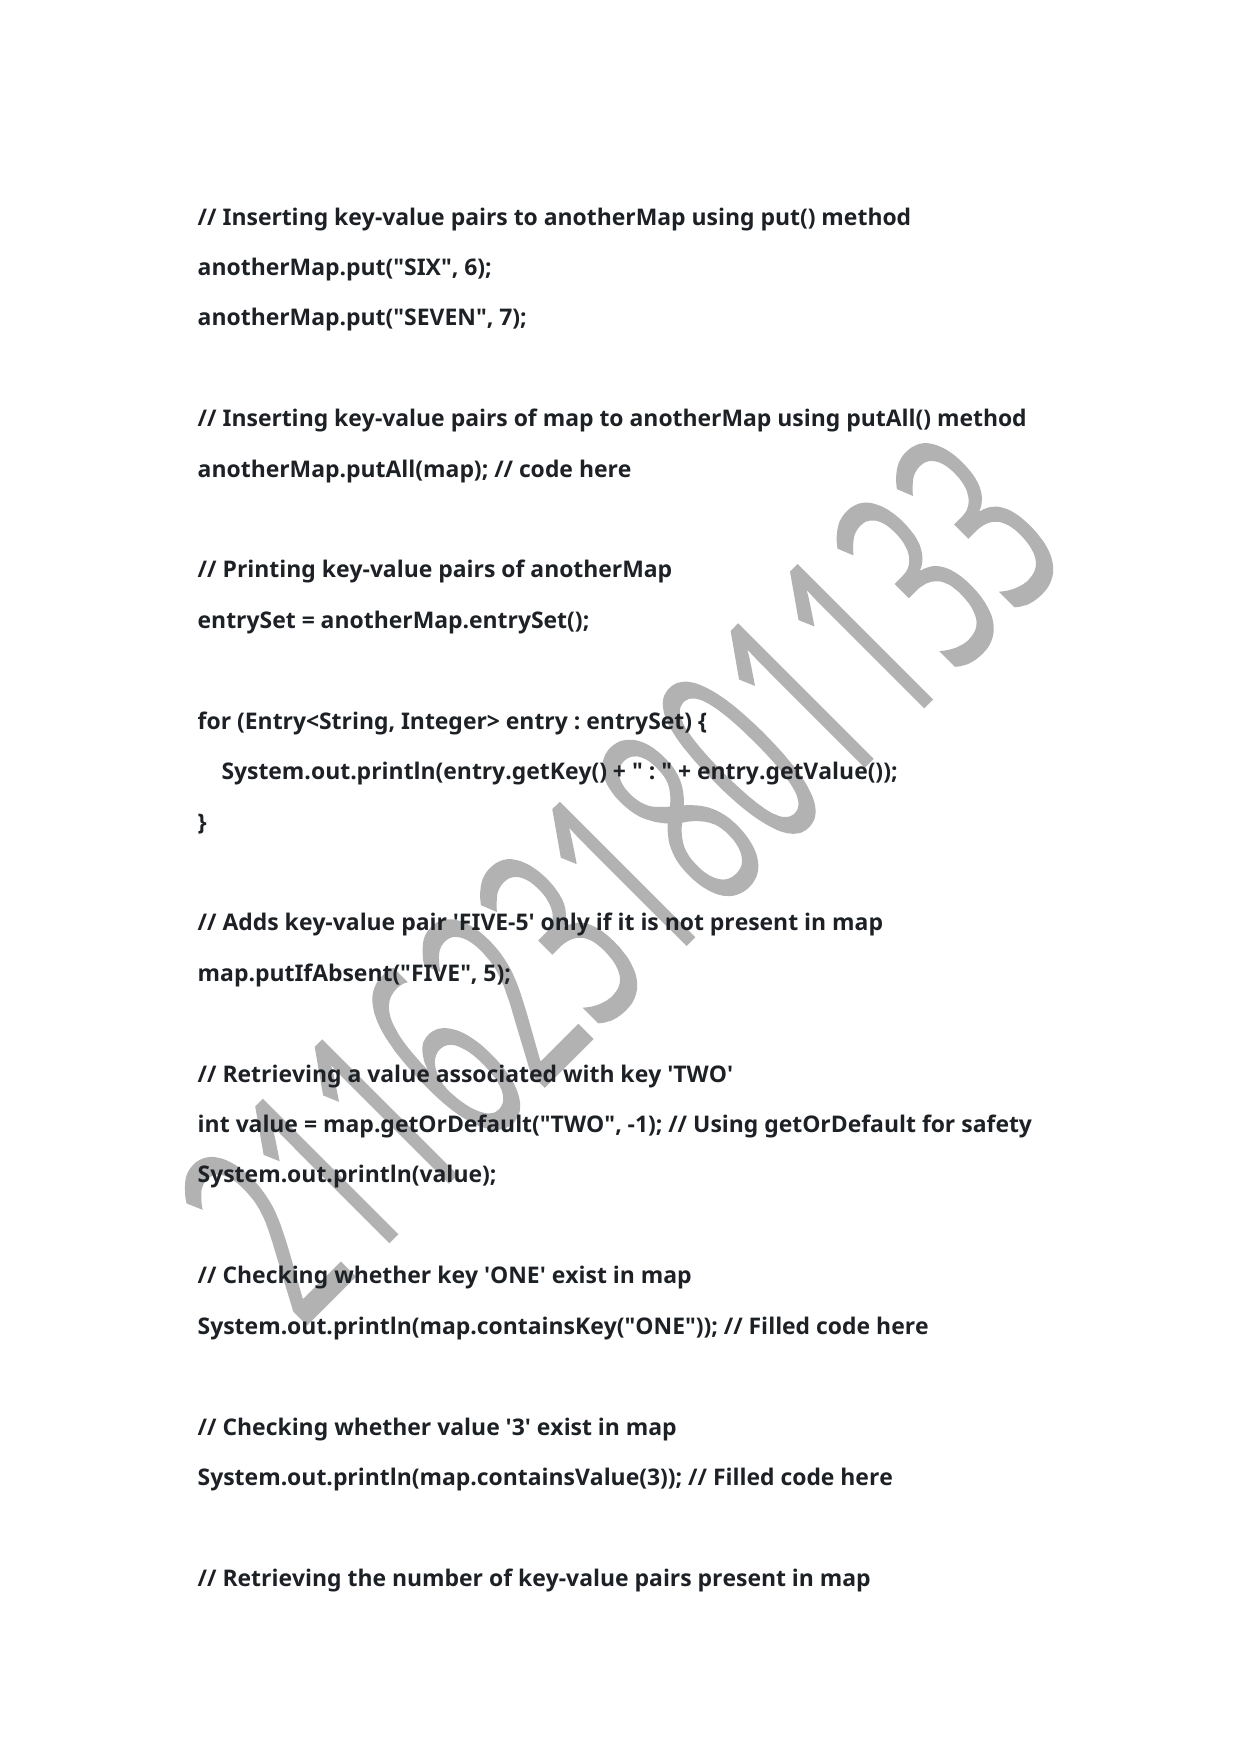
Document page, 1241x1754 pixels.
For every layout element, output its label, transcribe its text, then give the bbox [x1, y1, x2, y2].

text // Inserting key-value pairs to anotherMap using put() method [150, 200, 1090, 232]
text entrySet = anotherMap.entrySet(); [150, 604, 1090, 635]
text int value = map.getOrDefault("TWO", -1); // Using getOrDefault for safety [150, 1108, 1090, 1139]
text for (Entry<String, Integer> entry : entrySet) { [150, 704, 1090, 736]
text // Checking whether key 'ONE' exist in map [150, 1259, 1090, 1290]
text anotherMap.put("SIX", 6); [150, 251, 1090, 282]
text } [150, 805, 1090, 837]
text // Adds key-value pair 'FIVE-5' only if it is not present in map [150, 906, 1090, 937]
text // Retrieving the number of key-value pairs present in map [150, 1562, 1090, 1593]
text // Checking whether value '3' exist in map [150, 1410, 1090, 1442]
text map.putIfAbsent("FIVE", 5); [150, 957, 1090, 988]
text // Inserting key-value pairs of map to anotherMap using putAll() method [150, 402, 1090, 433]
text System.out.println(map.containsValue(3)); // Filled code here [150, 1461, 1090, 1492]
text System.out.println(value); [150, 1158, 1090, 1189]
text System.out.println(entry.getKey() + " : " + entry.getValue()); [150, 755, 1090, 786]
text // Retrieving a value associated with key 'TWO' [150, 1057, 1090, 1089]
text anotherMap.put("SEVEN", 7); [150, 301, 1090, 332]
text System.out.println(map.containsKey("ONE")); // Filled code here [150, 1309, 1090, 1341]
text anotherMap.putAll(map); // code here [150, 452, 1090, 484]
text // Printing key-value pairs of anotherMap [150, 553, 1090, 584]
